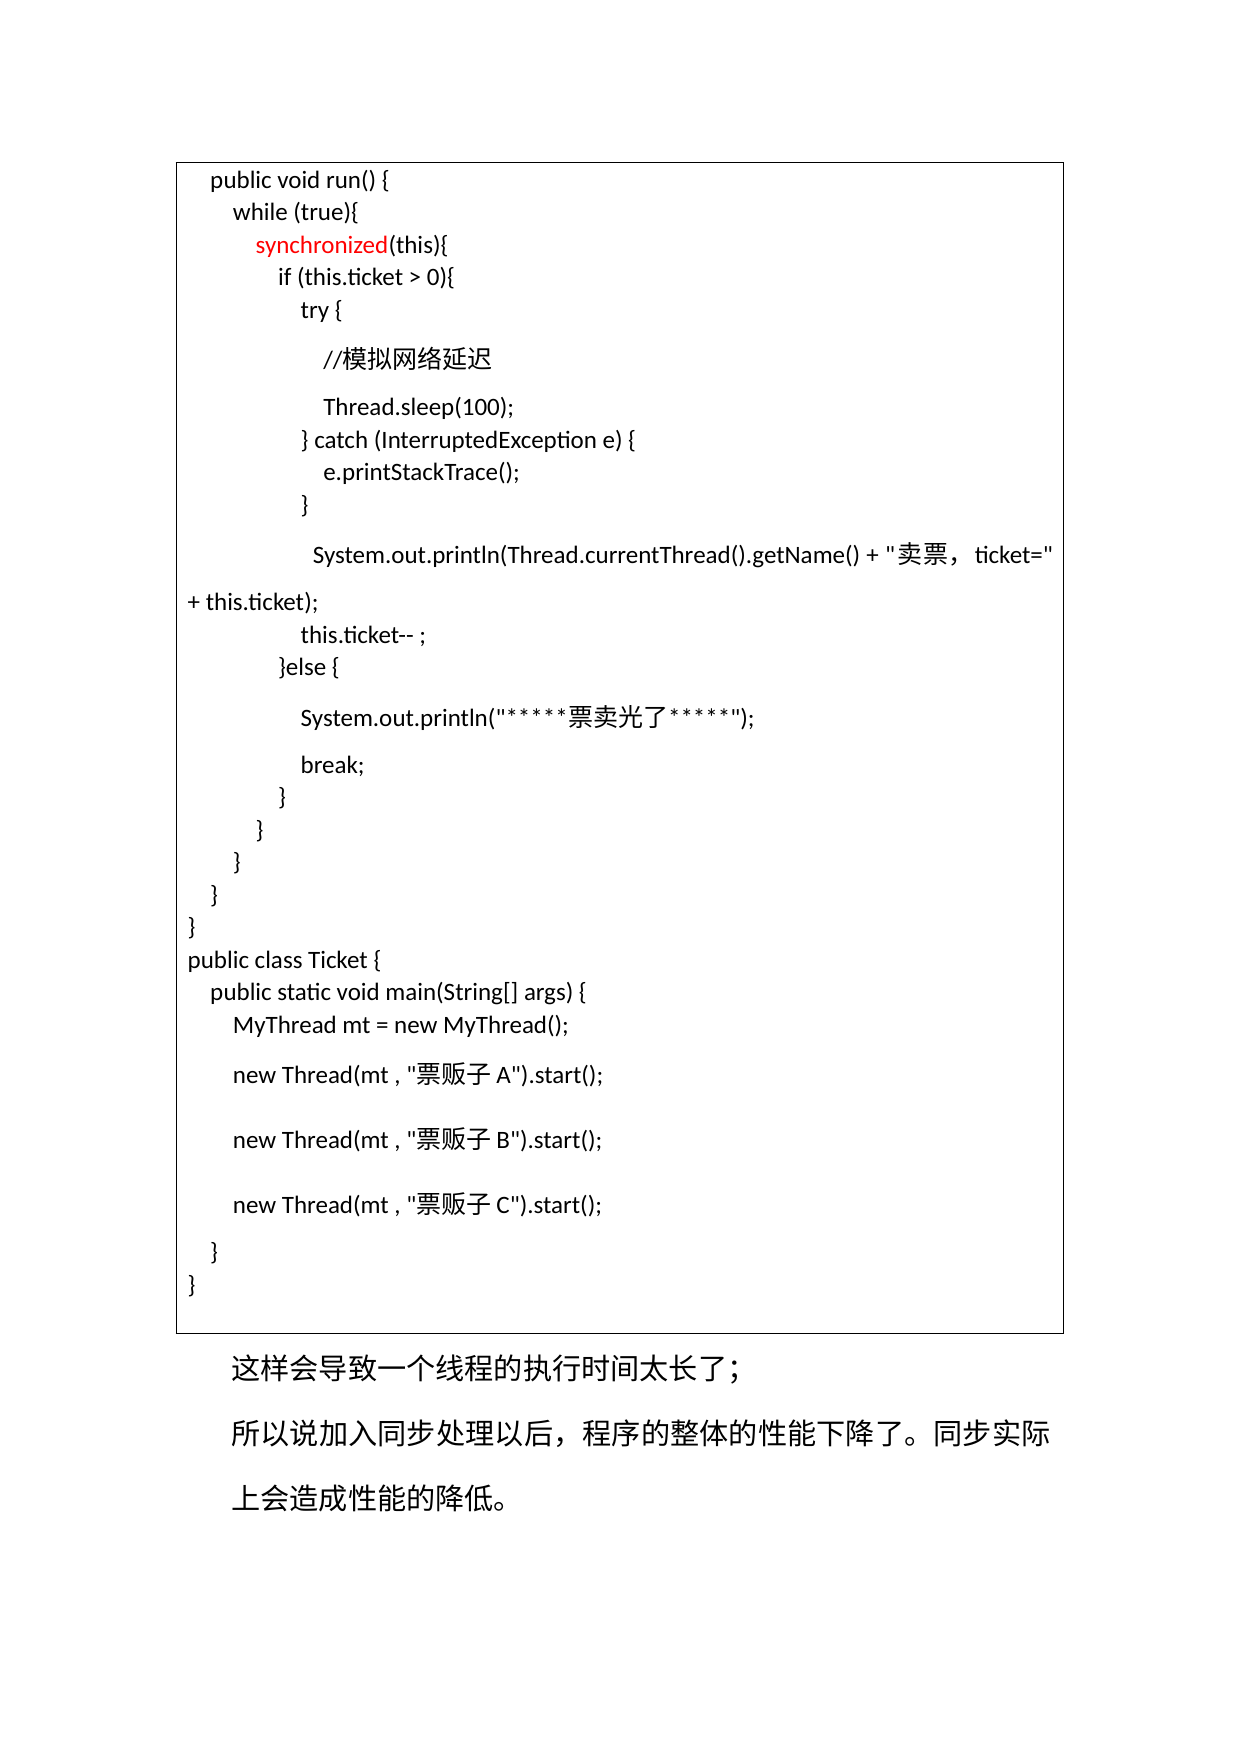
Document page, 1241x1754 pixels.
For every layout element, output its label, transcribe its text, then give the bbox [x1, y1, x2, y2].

list 这样会导致一个线程的执行时间太长了； [231, 1334, 1053, 1399]
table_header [177, 163, 1063, 1333]
list 所以说加入同步处理以后，程序的整体的性能下降了。同步实际上会造成性能的降低。 [231, 1399, 1053, 1529]
